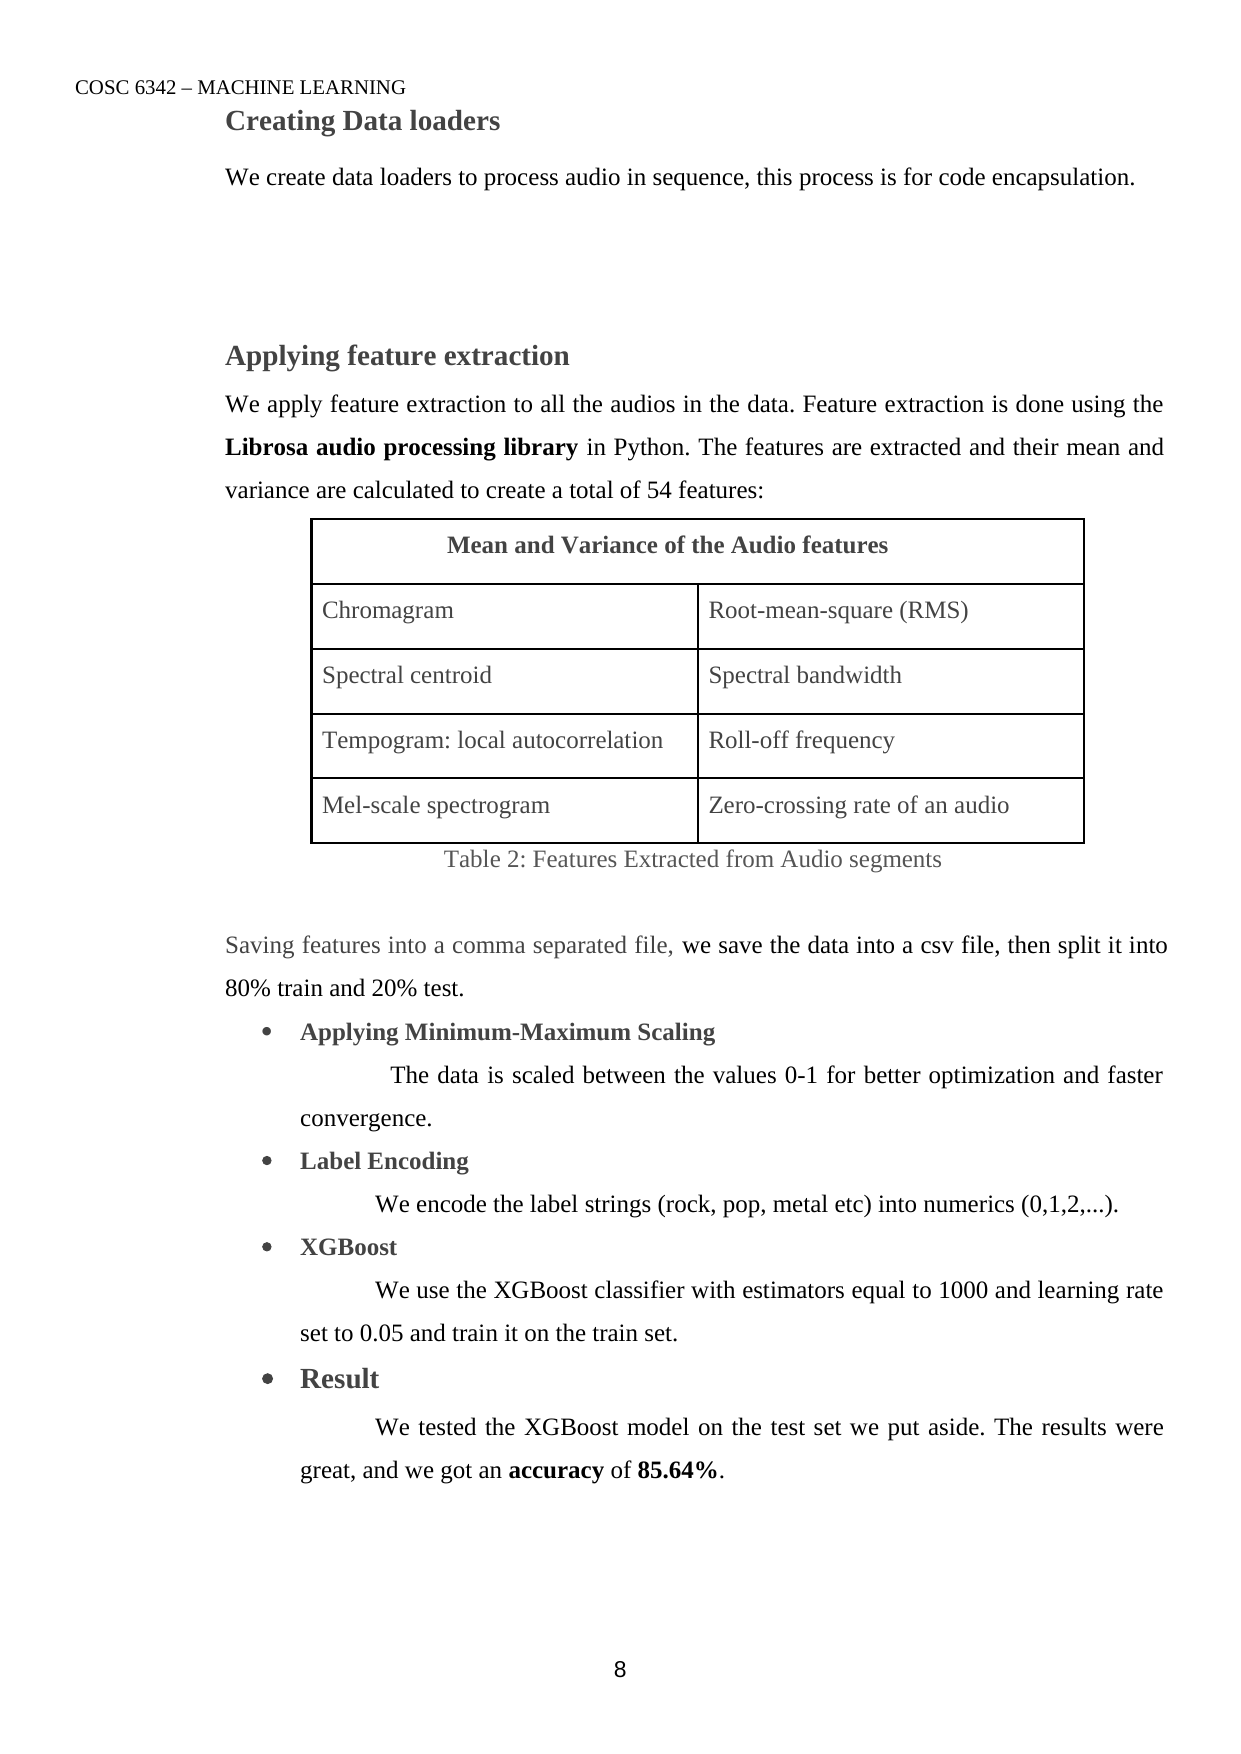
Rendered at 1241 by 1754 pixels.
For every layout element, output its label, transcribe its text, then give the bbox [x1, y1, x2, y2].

table_cell Tempogram: local autocorrelation [313, 715, 697, 777]
table_cell Chromagram [313, 585, 697, 648]
list We encode the label strings (rock, pop, metal etc) into numerics (0,1,2,...). [300, 1189, 1165, 1218]
table_header Mean and Variance of the Audio features [313, 520, 1083, 583]
list Applying Minimum-Maximum Scaling [262, 1017, 1165, 1045]
text We apply feature extraction to all the audios in the data. Feature extraction is done using the Librosa audio processing library in Python. The features are extracted and their mean and variance are calculated to create a total of 54 features: [225, 389, 1165, 504]
table_cell Mel-scale spectrogram [313, 779, 697, 842]
text Table 2: Features Extracted from Audio segments [225, 844, 1169, 873]
table_cell Zero-crossing rate of an audio [699, 779, 1083, 842]
table_cell Spectral bandwidth [699, 650, 1083, 712]
list We use the XGBoost classifier with estimators equal to 1000 and learning rate set to 0.05 and train it on the train set. [300, 1275, 1165, 1347]
list Result [262, 1362, 1165, 1395]
list The data is scaled between the values 0-1 for better optimization and faster convergence. [300, 1060, 1165, 1132]
table_cell Roll-off frequency [699, 715, 1083, 777]
text Saving features into a comma separated file, we save the data into a csv file, then split it into 80% train and 20% test. [225, 930, 1169, 1002]
table_cell Root-mean-square (RMS) [699, 585, 1083, 648]
table_cell Spectral centroid [313, 650, 697, 712]
text Applying feature extraction [225, 338, 1165, 372]
list Label Encoding [262, 1146, 1165, 1175]
subtitle Creating Data loaders [225, 103, 1165, 136]
list We tested the XGBoost model on the test set we put aside. The results were great, and we got an accuracy of 85.64%. [300, 1412, 1165, 1484]
text We create data loaders to process audio in sequence, this process is for code encapsulation. [225, 162, 1165, 190]
list XGBoost [262, 1232, 1165, 1261]
